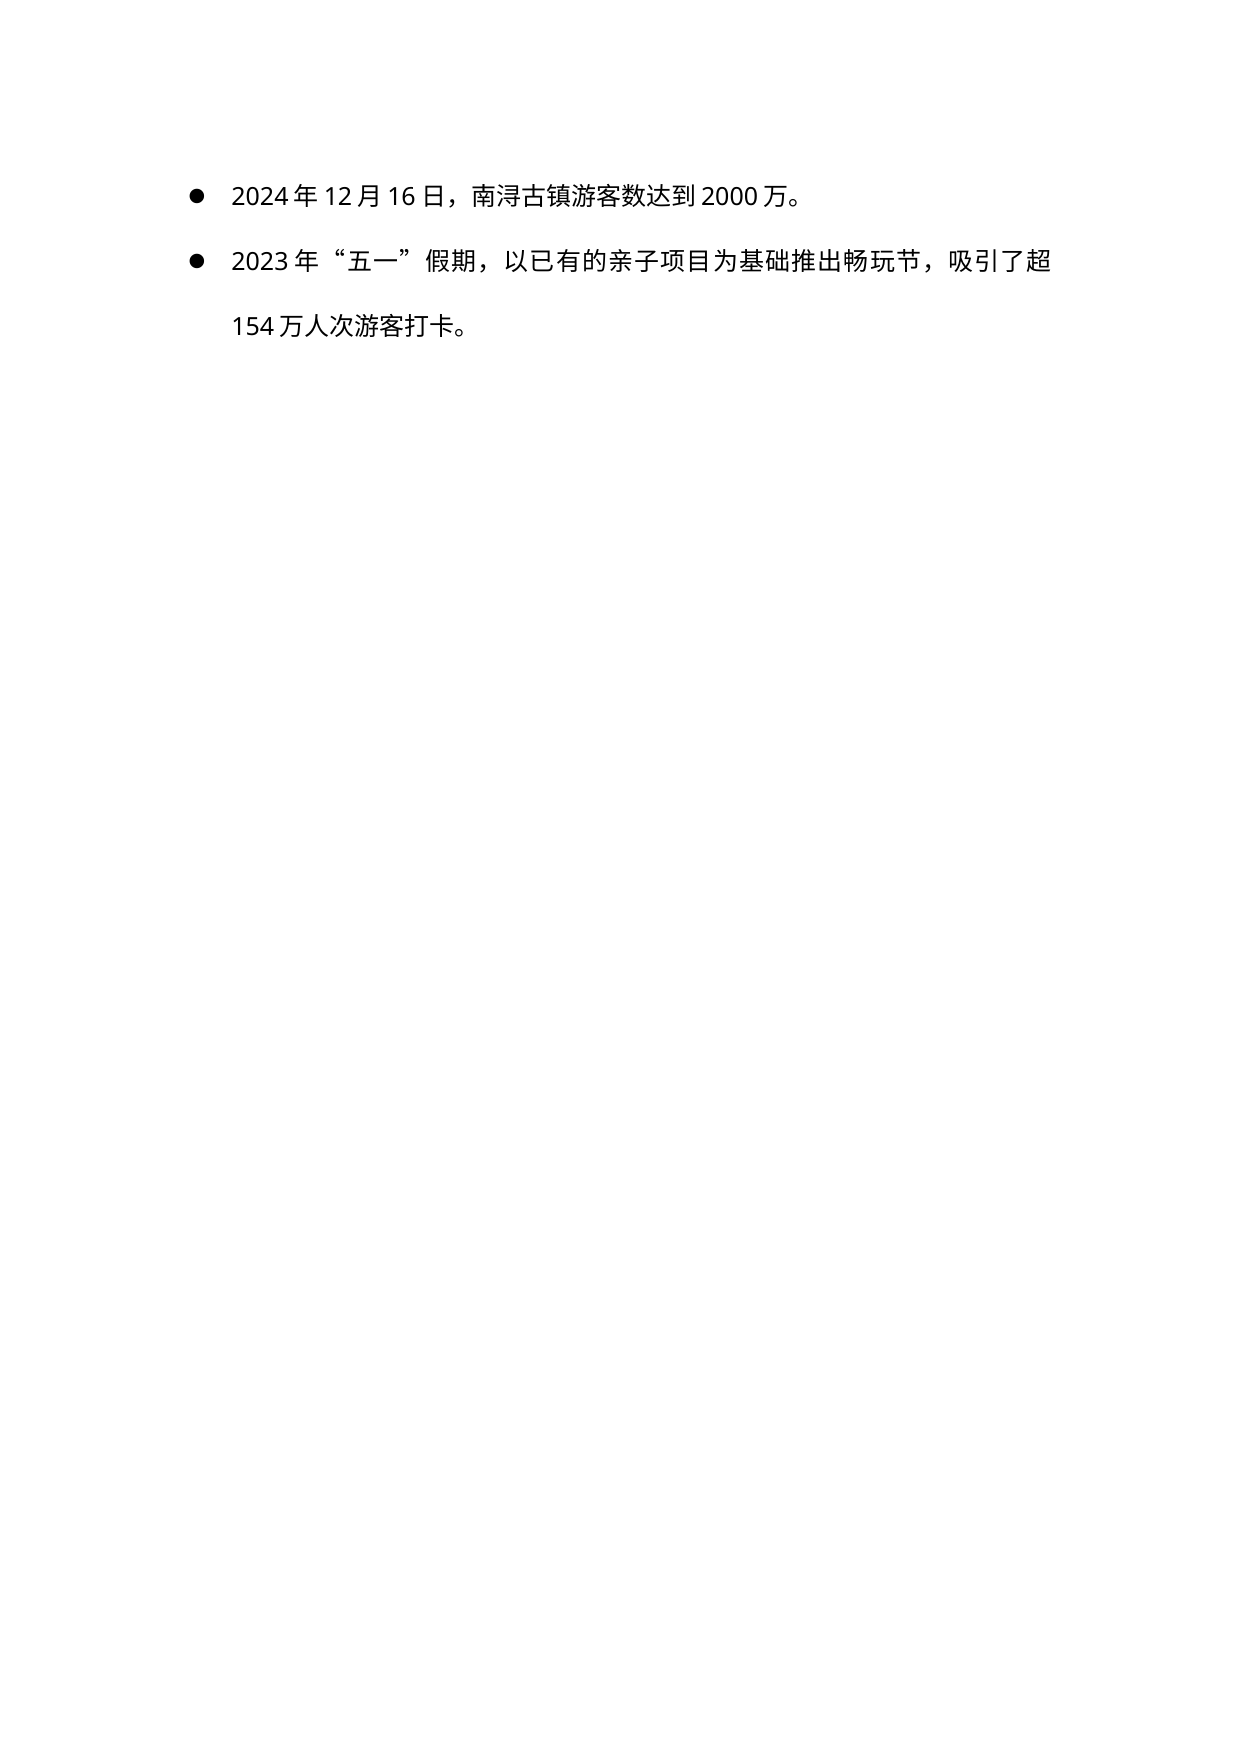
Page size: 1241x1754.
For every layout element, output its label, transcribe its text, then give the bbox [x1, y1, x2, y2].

list 2023年“五一”假期，以已有的亲子项目为基础推出畅玩节，吸引了超154万人次游客打卡。 [187, 227, 1053, 357]
list 2024年12月16日，南浔古镇游客数达到2000万。 [187, 162, 1053, 227]
